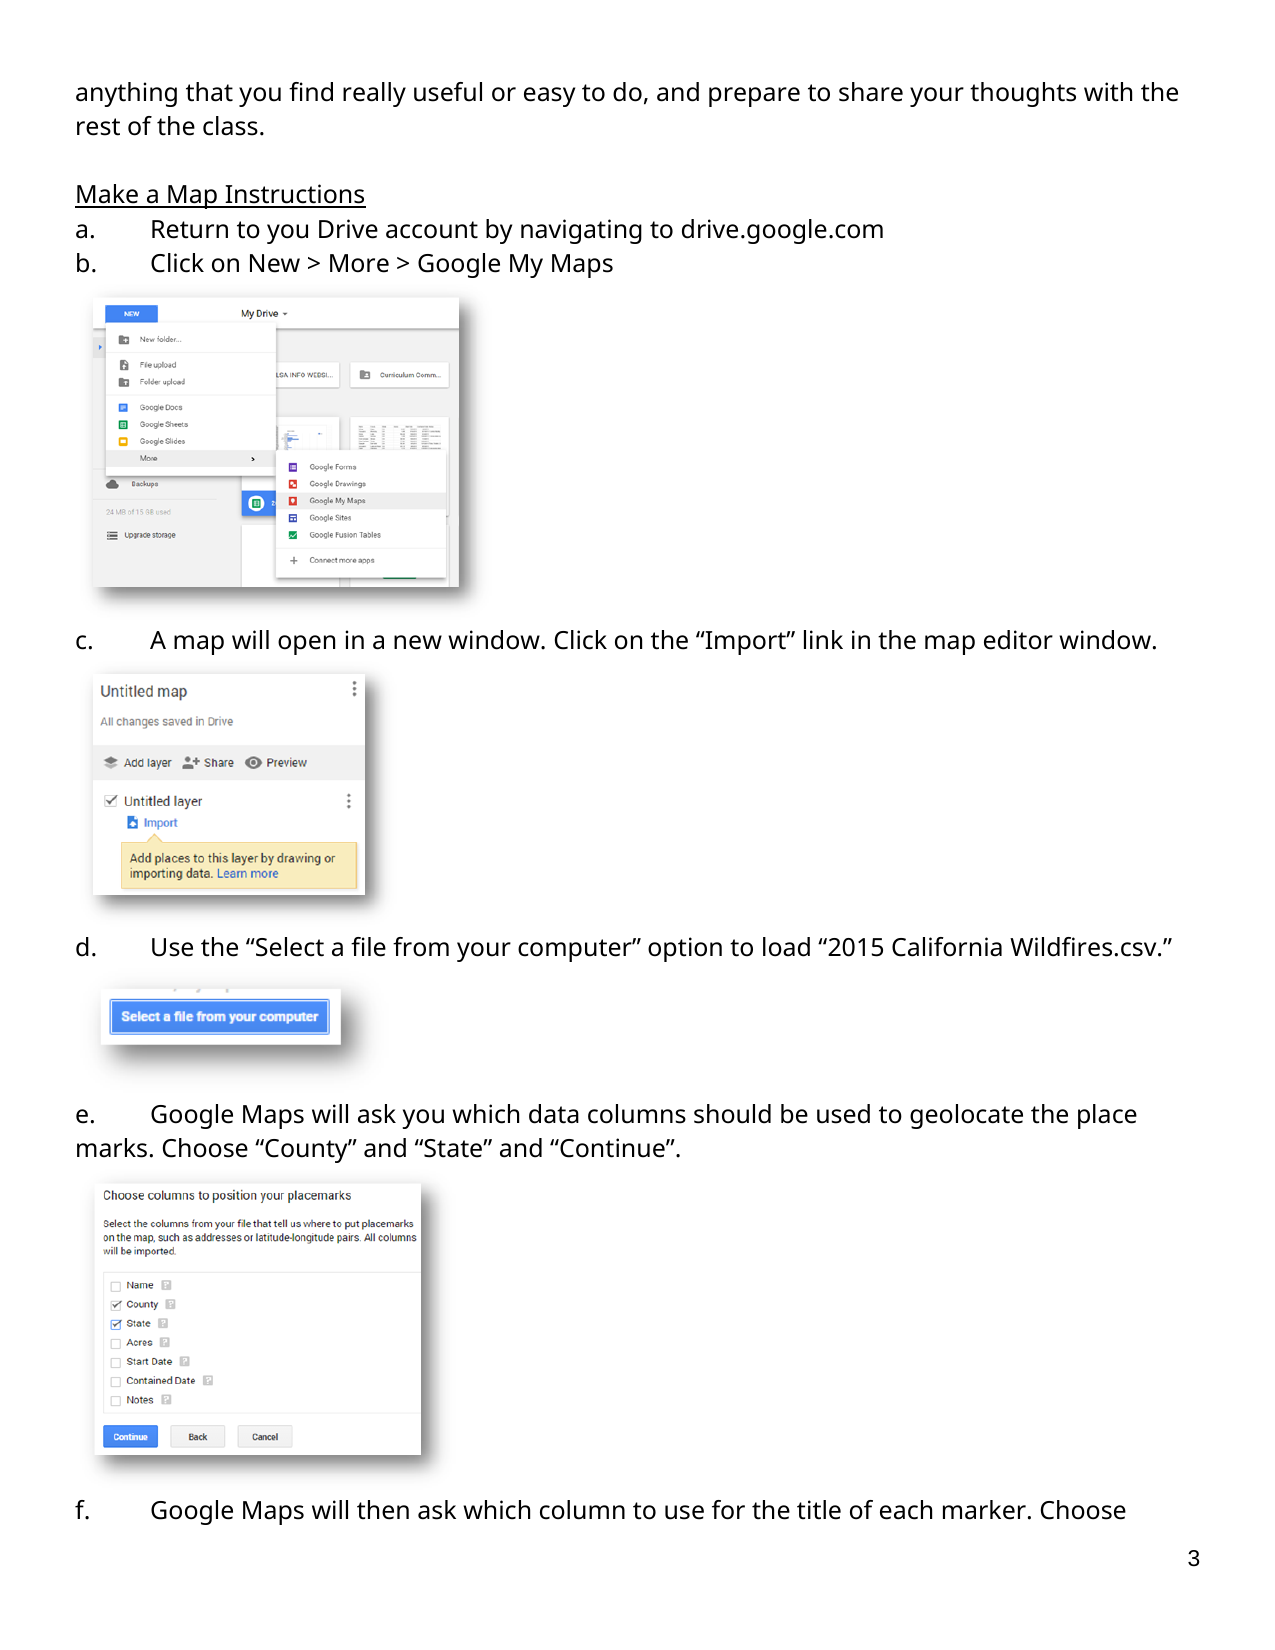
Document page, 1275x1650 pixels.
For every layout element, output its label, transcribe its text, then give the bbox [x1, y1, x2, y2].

list Google Maps will then ask which column to use for the title of each marker. Choose “Name” and Finish. [75, 1493, 1200, 1527]
picture [75, 279, 495, 623]
list Return to you Drive account by navigating to drive.google.com [75, 211, 1200, 245]
picture [75, 963, 393, 1097]
list Use the “Select a file from your computer” option to load “2015 California Wildfires.csv.” [75, 929, 1200, 963]
list A map will open in a new window. Click on the “Import” link in the map editor window. [75, 622, 1200, 656]
picture [75, 656, 400, 930]
picture [75, 1165, 459, 1493]
list Google Maps will ask you which data columns should be used to geolocate the place marks. Choose “County” and “State” and “Continue”. [75, 1097, 1200, 1165]
list Click on New > More > Google My Maps [75, 245, 1200, 279]
text Make a Map Instructions [75, 177, 1200, 211]
